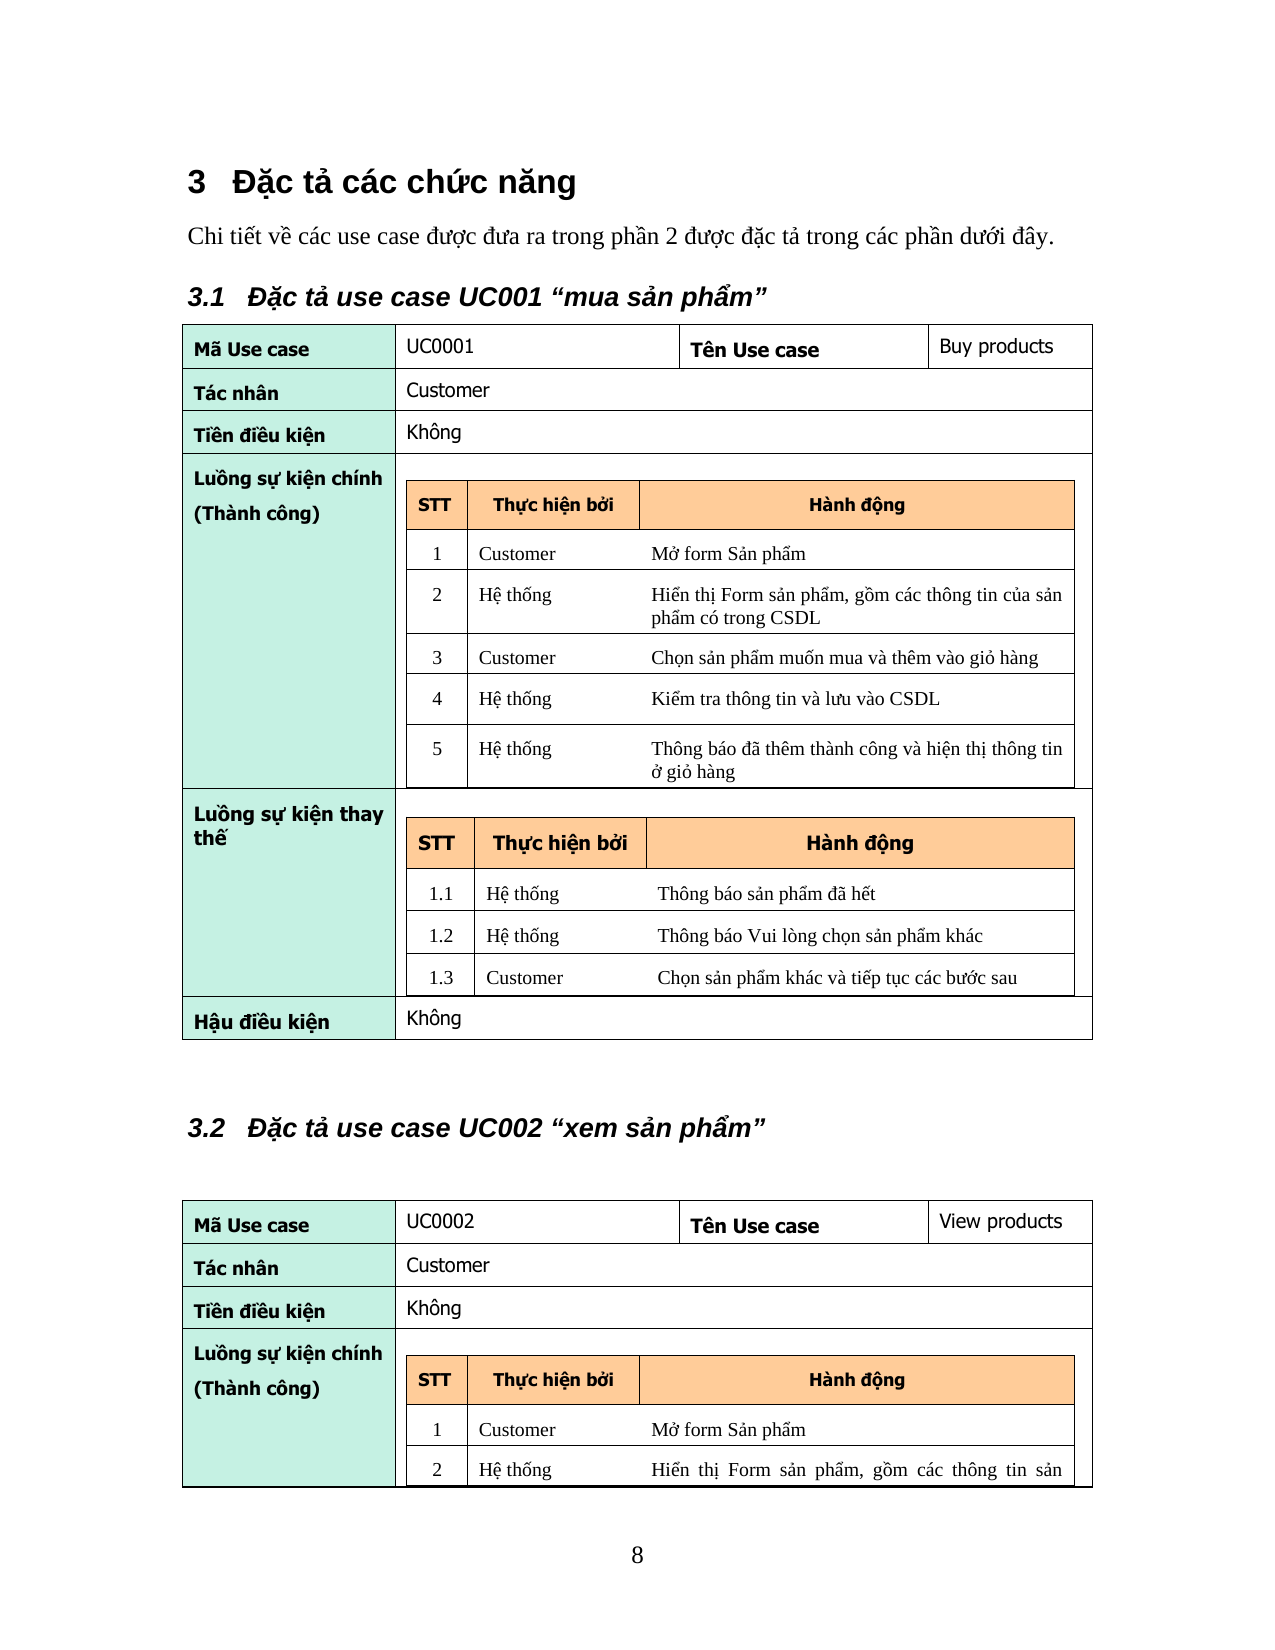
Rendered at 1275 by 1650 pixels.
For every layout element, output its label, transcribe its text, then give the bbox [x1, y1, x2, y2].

table_cell Không [396, 411, 1092, 453]
table_cell Customer [396, 1244, 1092, 1286]
table_header UC0002 [396, 1201, 679, 1243]
table_cell Hậu điều kiện [183, 997, 395, 1039]
table_cell Tác nhân [183, 1244, 395, 1286]
subtitle Đặc tả use case UC001 “mua sản phẩm” [187, 281, 1087, 312]
table_header Mã Use case [183, 1201, 395, 1243]
subtitle Đặc tả use case UC002 “xem sản phẩm” [187, 1112, 1087, 1144]
table_cell [396, 454, 1092, 788]
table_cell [183, 1329, 395, 1486]
table_header Tên Use case [680, 325, 928, 368]
table_header Tên Use case [680, 1201, 928, 1243]
table_header Buy products [929, 325, 1092, 368]
table_cell Luồng sự kiện thay thế [183, 789, 395, 996]
table_cell Tiền điều kiện [183, 1287, 395, 1328]
table_cell Tác nhân [183, 369, 395, 410]
table_header View products [929, 1201, 1092, 1243]
table_header UC0001 [396, 325, 679, 368]
table_cell Không [396, 1287, 1092, 1328]
subtitle Đặc tả các chức năng [187, 162, 1087, 201]
table_cell Customer [396, 369, 1092, 410]
table_cell [396, 1329, 1092, 1486]
text Chi tiết về các use case được đưa ra trong phần 2 được đặc tả trong các phần dưới đây. [187, 221, 1087, 250]
table_cell [396, 789, 1092, 996]
table_cell Không [396, 997, 1092, 1039]
table_cell Luồng sự kiện chính (Thành công) [183, 454, 395, 788]
table_cell Tiền điều kiện [183, 411, 395, 453]
table_header Mã Use case [183, 325, 395, 368]
